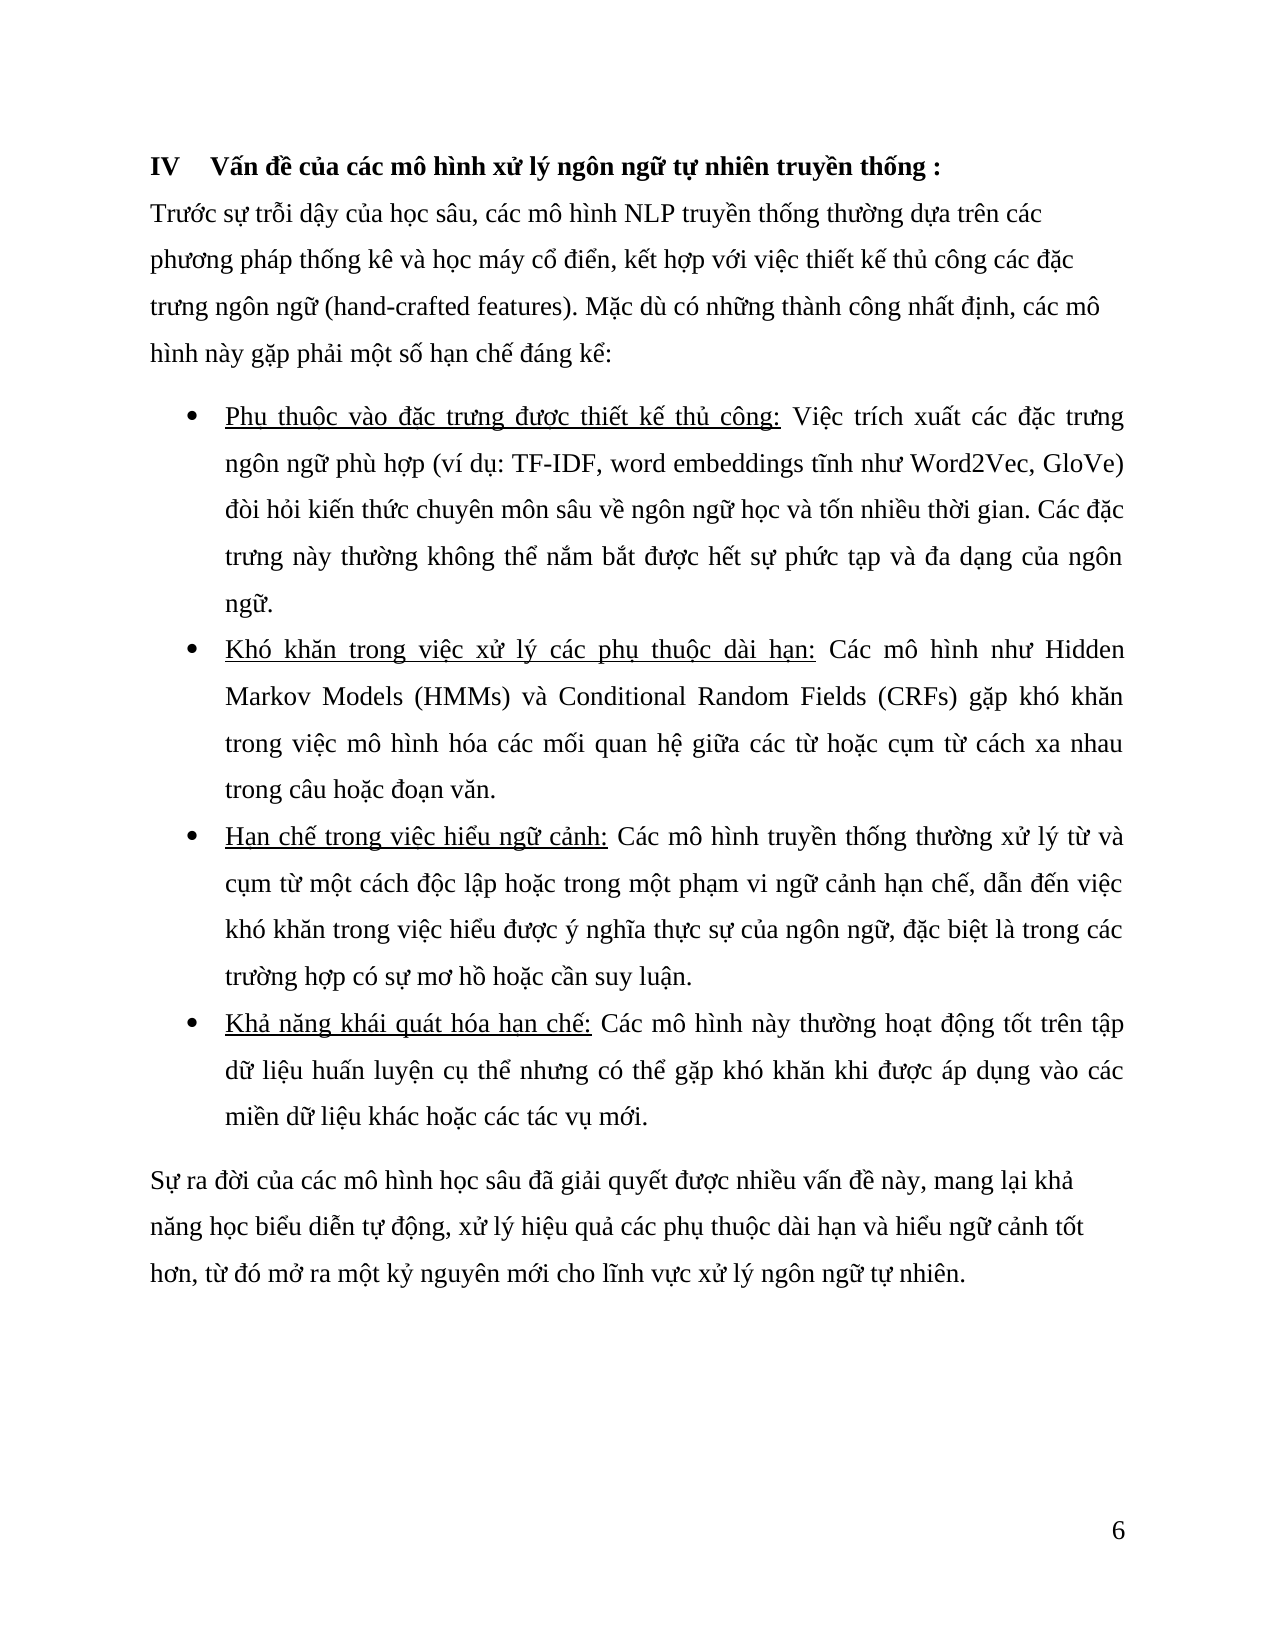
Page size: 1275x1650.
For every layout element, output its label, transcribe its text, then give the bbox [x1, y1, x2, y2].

list Khả năng khái quát hóa hạn chế: Các mô hình này thường hoạt động tốt trên tập dữ liệu huấn luyện cụ thể nhưng có thể gặp khó khăn khi được áp dụng vào các miền dữ liệu khác hoặc các tác vụ mới. [187, 1007, 1125, 1132]
list Khó khăn trong việc xử lý các phụ thuộc dài hạn: Các mô hình như Hidden Markov Models (HMMs) và Conditional Random Fields (CRFs) gặp khó khăn trong việc mô hình hóa các mối quan hệ giữa các từ hoặc cụm từ cách xa nhau trong câu hoặc đoạn văn. [187, 633, 1125, 805]
list Phụ thuộc vào đặc trưng được thiết kế thủ công: Việc trích xuất các đặc trưng ngôn ngữ phù hợp (ví dụ: TF-IDF, word embeddings tĩnh như Word2Vec, GloVe) đòi hỏi kiến thức chuyên môn sâu về ngôn ngữ học và tốn nhiều thời gian. Các đặc trưng này thường không thể nắm bắt được hết sự phức tạp và đa dạng của ngôn ngữ. [187, 400, 1125, 618]
text Sự ra đời của các mô hình học sâu đã giải quyết được nhiều vấn đề này, mang lại khả năng học biểu diễn tự động, xử lý hiệu quả các phụ thuộc dài hạn và hiểu ngữ cảnh tốt hơn, từ đó mở ra một kỷ nguyên mới cho lĩnh vực xử lý ngôn ngữ tự nhiên. [150, 1164, 1125, 1288]
list Hạn chế trong việc hiểu ngữ cảnh: Các mô hình truyền thống thường xử lý từ và cụm từ một cách độc lập hoặc trong một phạm vi ngữ cảnh hạn chế, dẫn đến việc khó khăn trong việc hiểu được ý nghĩa thực sự của ngôn ngữ, đặc biệt là trong các trường hợp có sự mơ hồ hoặc cần suy luận. [187, 820, 1125, 991]
text Trước sự trỗi dậy của học sâu, các mô hình NLP truyền thống thường dựa trên các phương pháp thống kê và học máy cổ điển, kết hợp với việc thiết kế thủ công các đặc trưng ngôn ngữ (hand-crafted features). Mặc dù có những thành công nhất định, các mô hình này gặp phải một số hạn chế đáng kể: [150, 197, 1125, 368]
subtitle Vấn đề của các mô hình xử lý ngôn ngữ tự nhiên truyền thống : [150, 150, 1125, 181]
